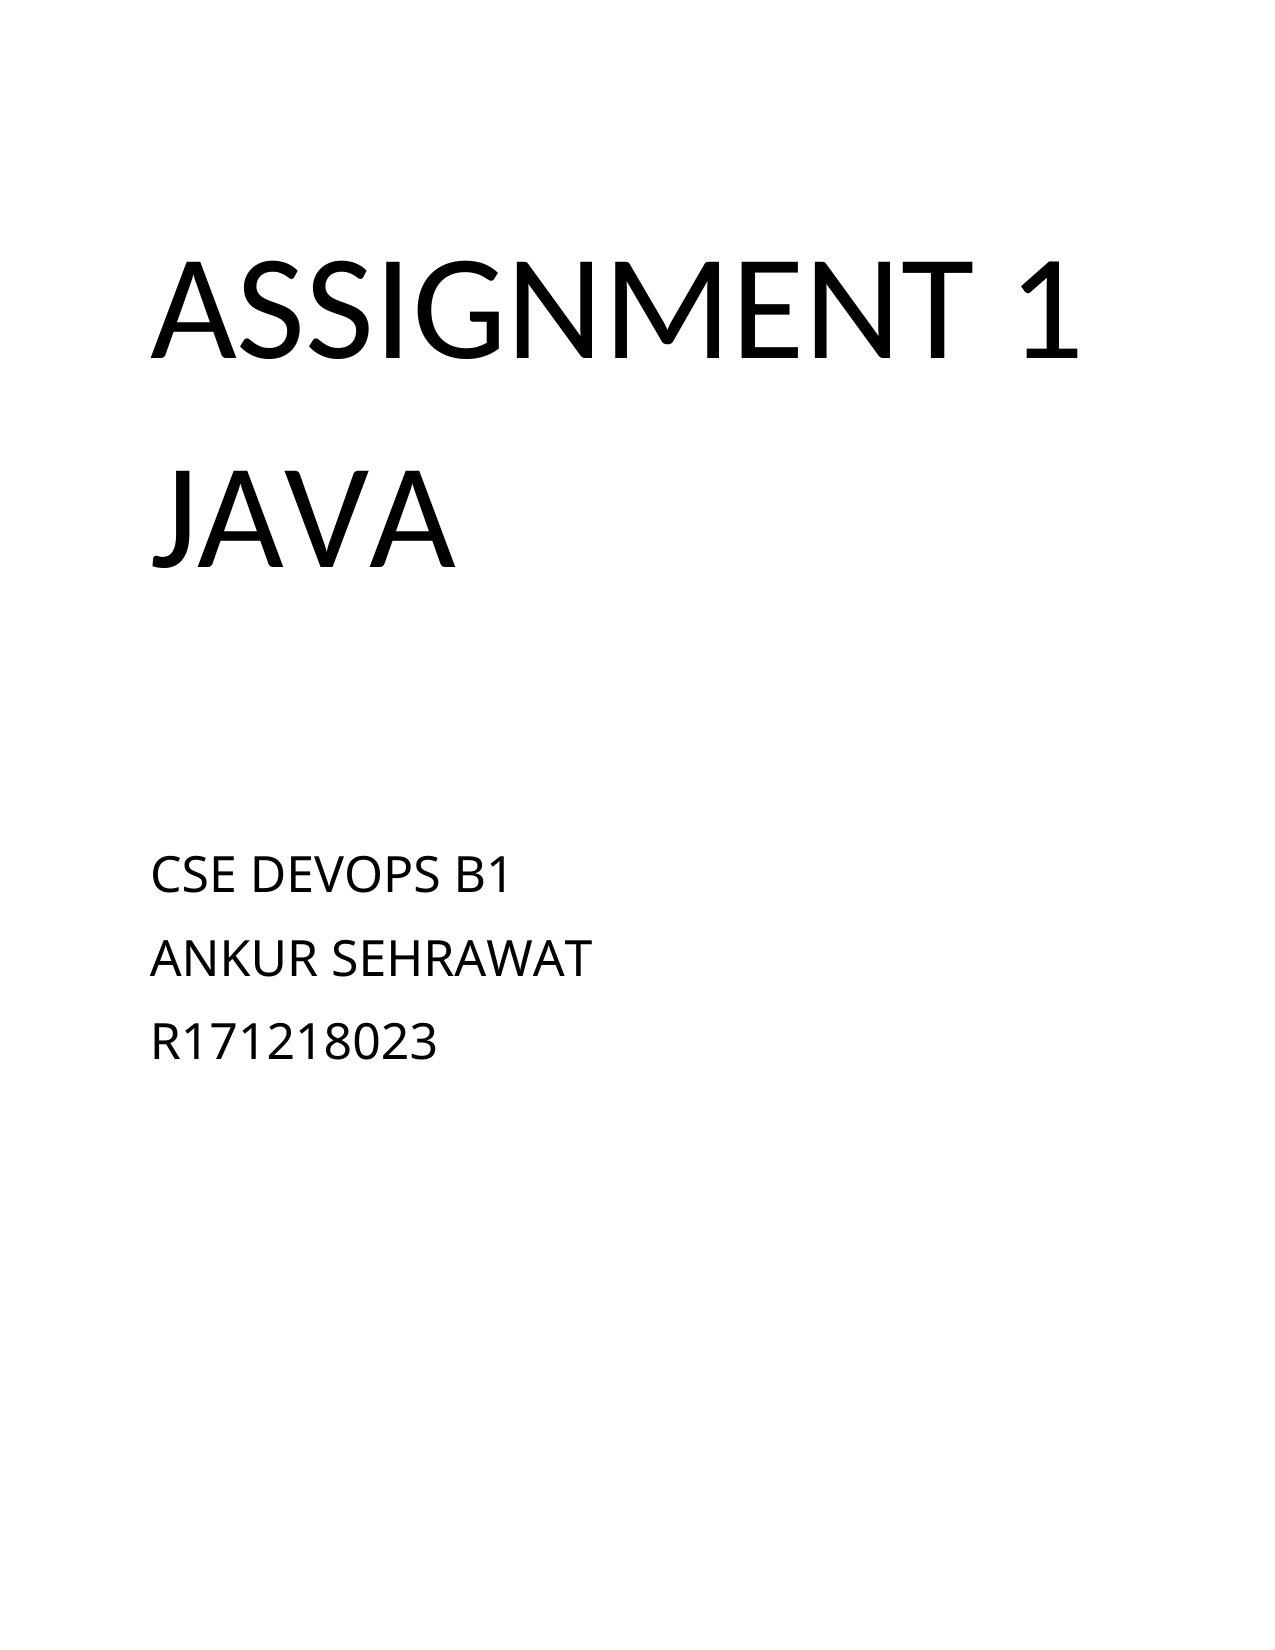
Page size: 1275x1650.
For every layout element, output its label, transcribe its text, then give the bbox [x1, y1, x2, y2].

text ANKUR SEHRAWAT [149, 923, 1126, 991]
text CSE DEVOPS B1 [150, 839, 1126, 907]
text R171218023 [149, 1006, 1126, 1074]
text JAVA [150, 422, 1126, 605]
text ASSIGNMENT 1 [150, 213, 1126, 396]
